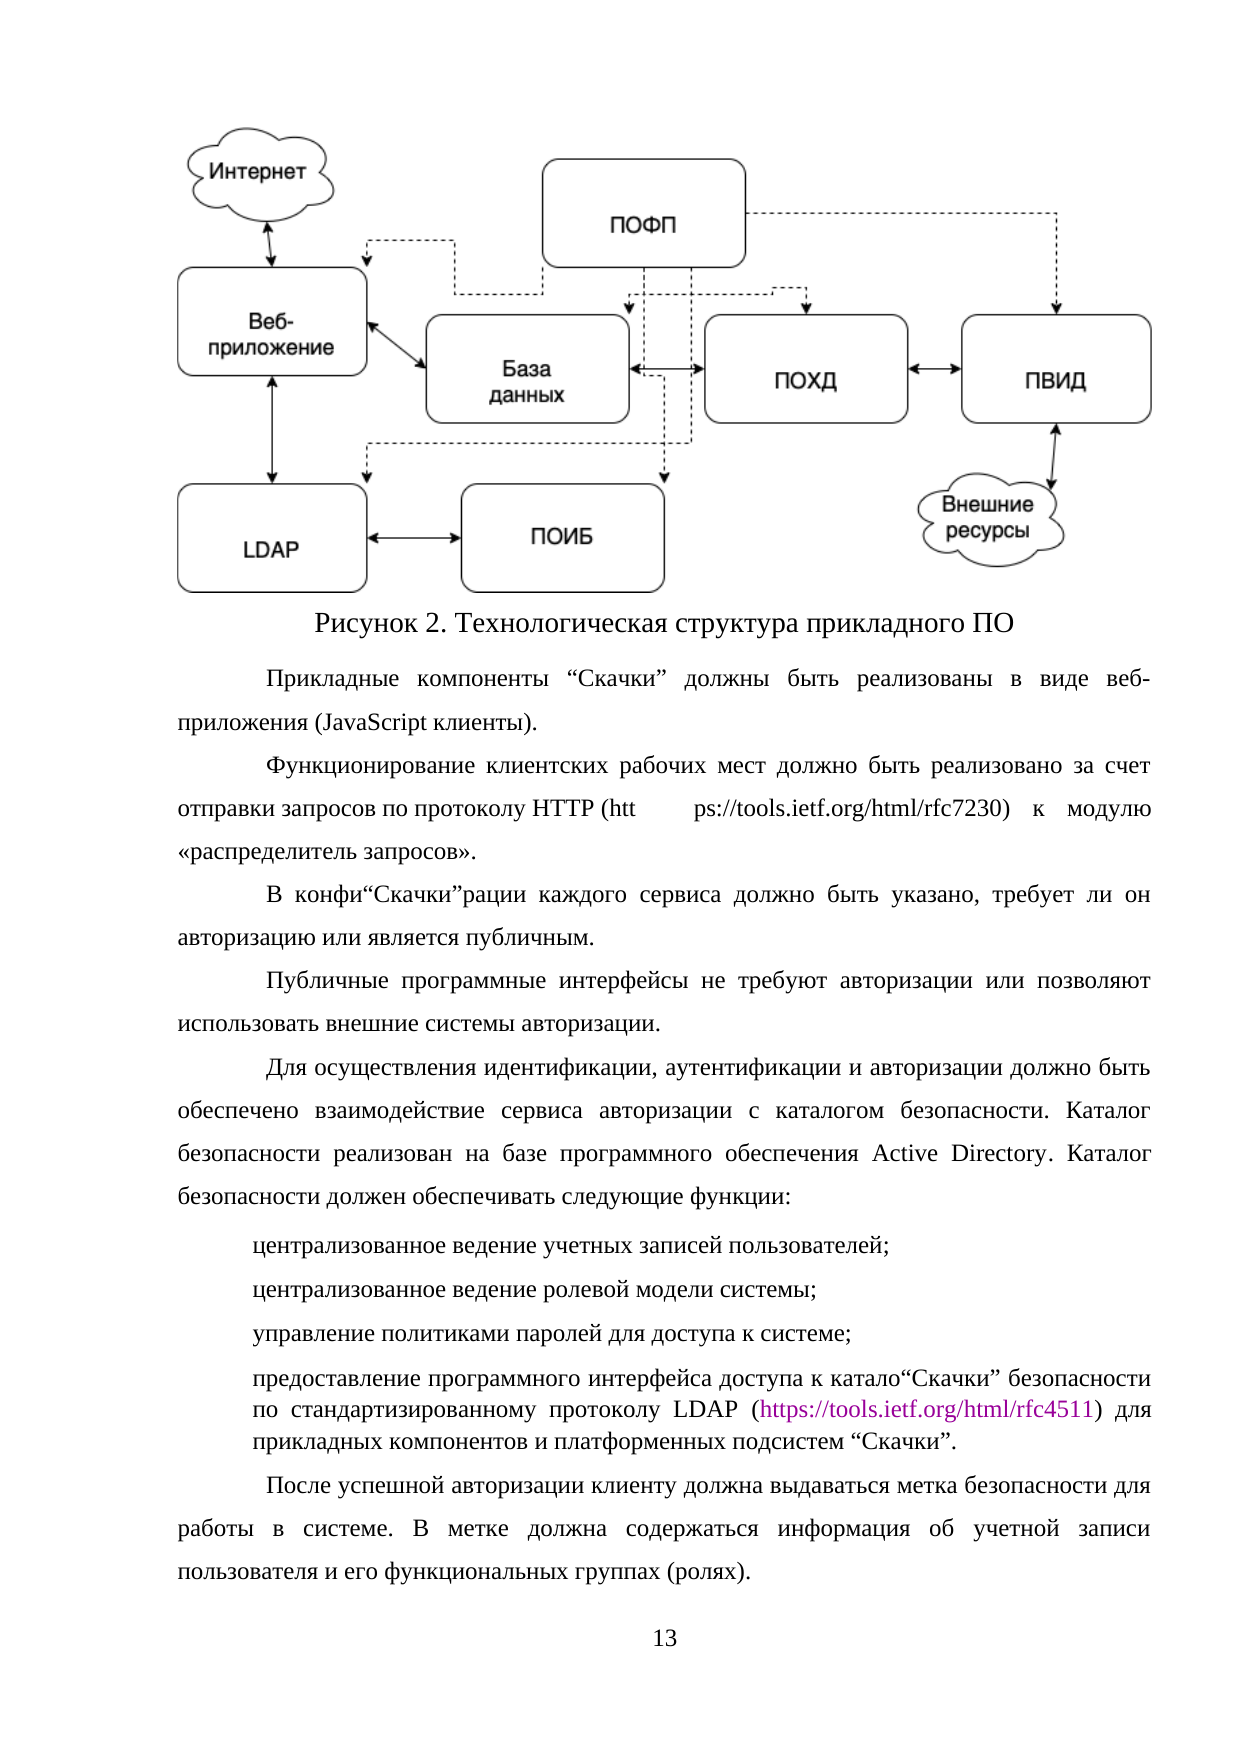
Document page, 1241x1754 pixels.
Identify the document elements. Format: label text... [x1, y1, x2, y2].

text Публичные программные интерфейсы не требуют авторизации или позволяют использовать внешние системы авторизации. [177, 965, 1152, 1037]
text Рисунок 2. Технологическая структура прикладного ПО [177, 605, 1152, 638]
text Функционирование клиентских рабочих мест должно быть реализовано за счет отправки запросов по протоколу HTTP (htt ps://tools.ietf.org/html/rfc7230) к модулю «распределитель запросов». [177, 750, 1152, 865]
text После успешной авторизации клиенту должна выдаваться метка безопасности для работы в системе. В метке должна содержаться информация об учетной записи пользователя и его функциональных группах (ролях). [177, 1470, 1152, 1585]
text управление политиками паролей для доступа к системе; [252, 1318, 1152, 1347]
text В конфи“Скачки”рации каждого сервиса должно быть указано, требует ли он авторизацию или является публичным. [177, 879, 1152, 951]
text Для осуществления идентификации, аутентификации и авторизации должно быть обеспечено взаимодействие сервиса авторизации с каталогом безопасности. Каталог безопасности реализован на базе программного обеспечения Active Directory. Каталог безопасности должен обеспечивать следующие функции: [177, 1052, 1152, 1210]
text централизованное ведение учетных записей пользователей; [252, 1230, 1152, 1259]
text предоставление программного интерфейса доступа к катало“Скачки” безопасности по стандартизированному протоколу LDAP (https://tools.ietf.org/html/rfc4511) для прикладных компонентов и платформенных подсистем “Скачки”. [252, 1363, 1152, 1454]
text централизованное ведение ролевой модели системы; [252, 1274, 1152, 1303]
text Прикладные компоненты “Скачки” должны быть реализованы в виде веб-приложения (JavaScript клиенты). [177, 663, 1152, 735]
picture [177, 118, 1152, 593]
